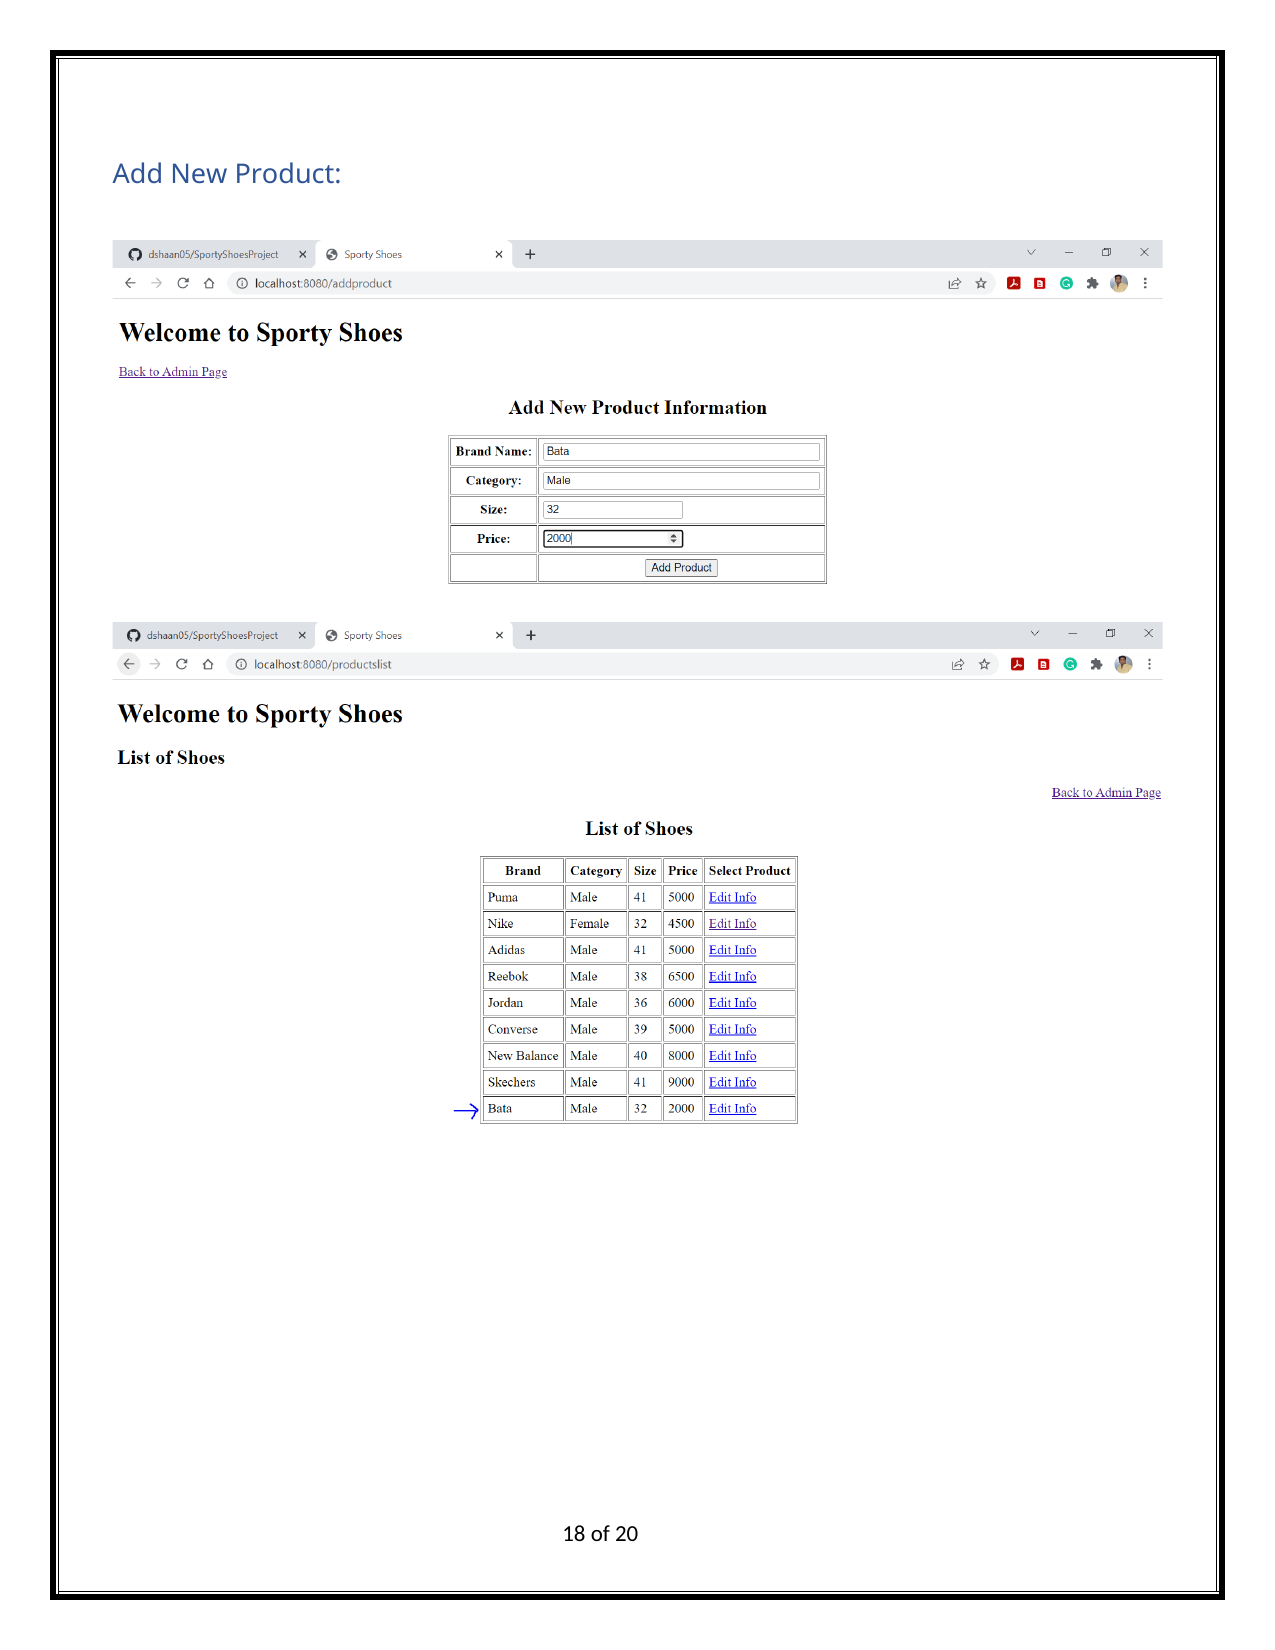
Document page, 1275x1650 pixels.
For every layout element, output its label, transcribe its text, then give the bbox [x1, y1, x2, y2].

picture [112, 240, 1163, 604]
picture [112, 622, 1163, 1135]
subtitle Add New Product: [112, 154, 1162, 191]
